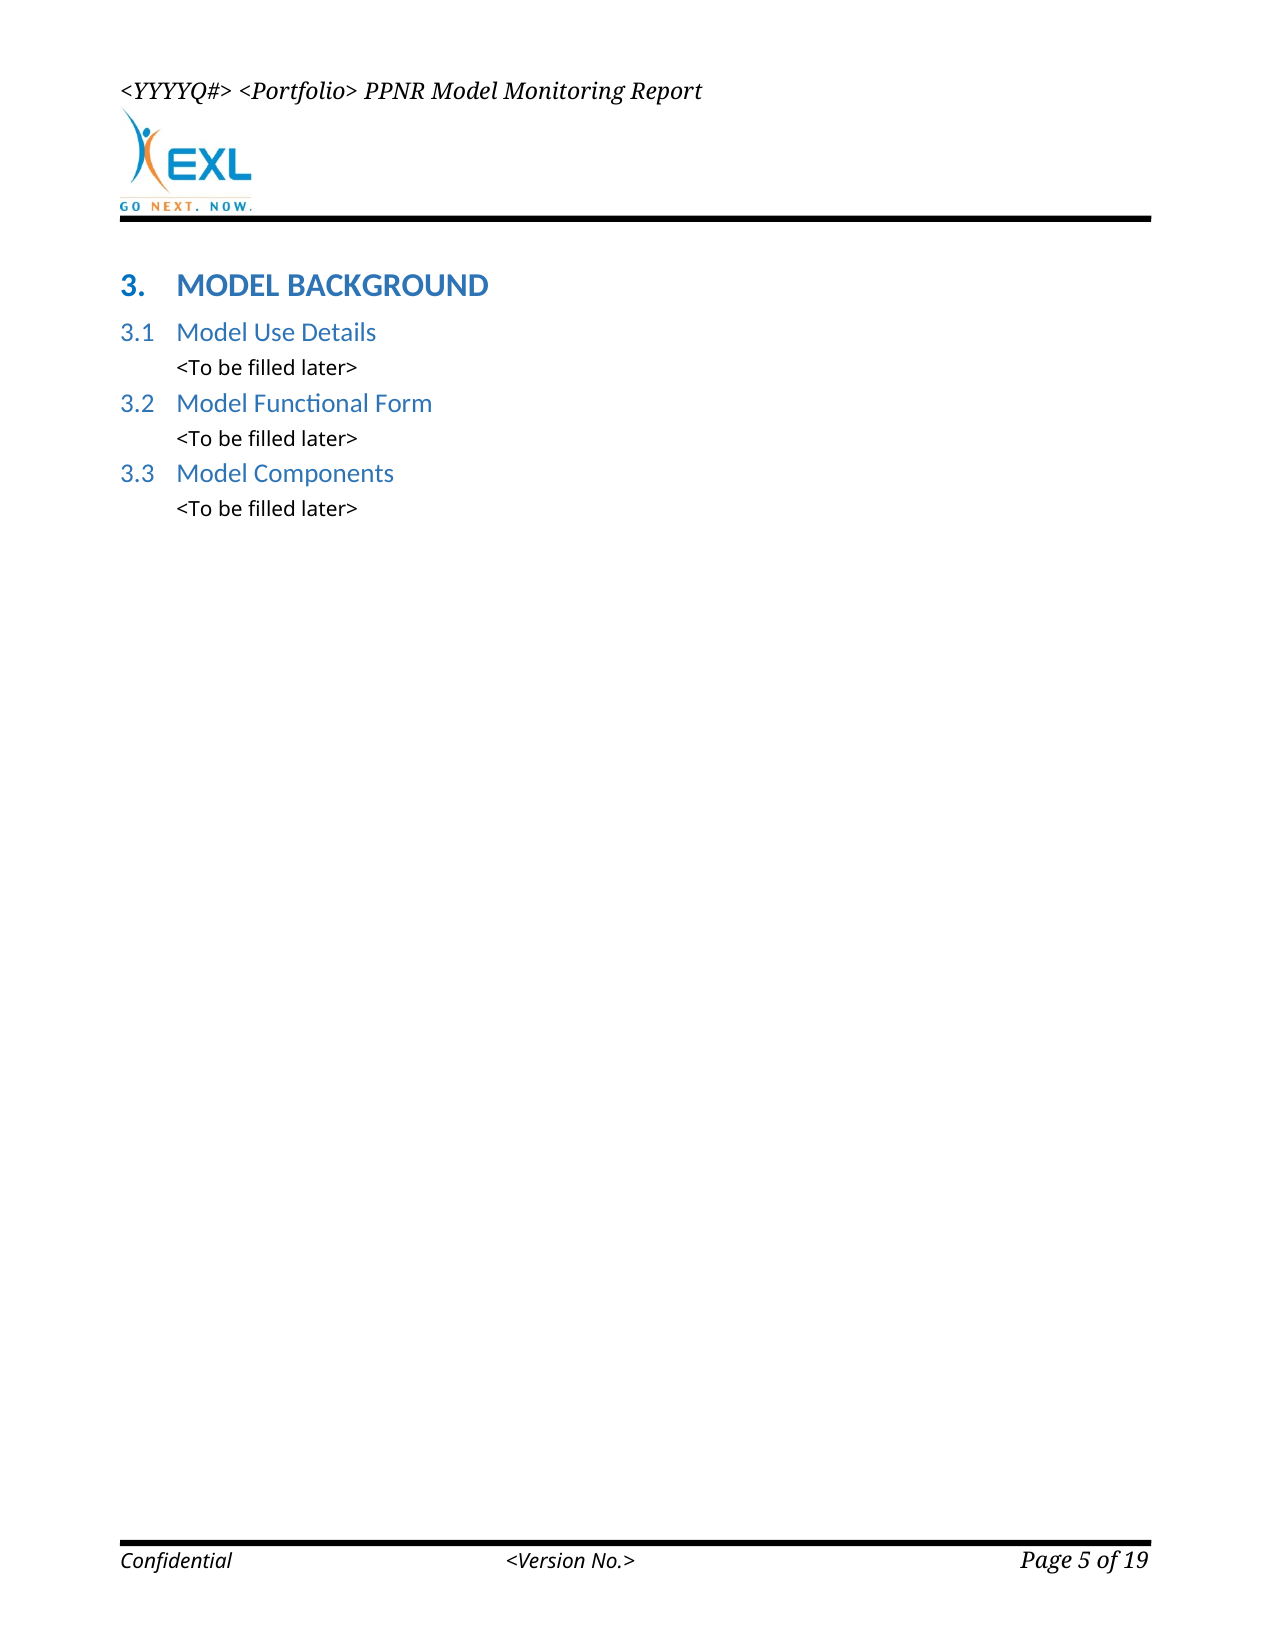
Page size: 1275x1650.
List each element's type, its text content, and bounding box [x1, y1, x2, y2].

text <To be filled later> [176, 353, 1155, 382]
subtitle Model Functional Form [120, 386, 1155, 419]
subtitle Model Use Details [120, 315, 1155, 348]
text <To be filled later> [120, 494, 1155, 523]
subtitle Model Components [120, 456, 1155, 489]
picture [120, 106, 252, 211]
text <To be filled later> [120, 424, 1155, 452]
subtitle MODEL BACKGROUND [120, 264, 1155, 305]
